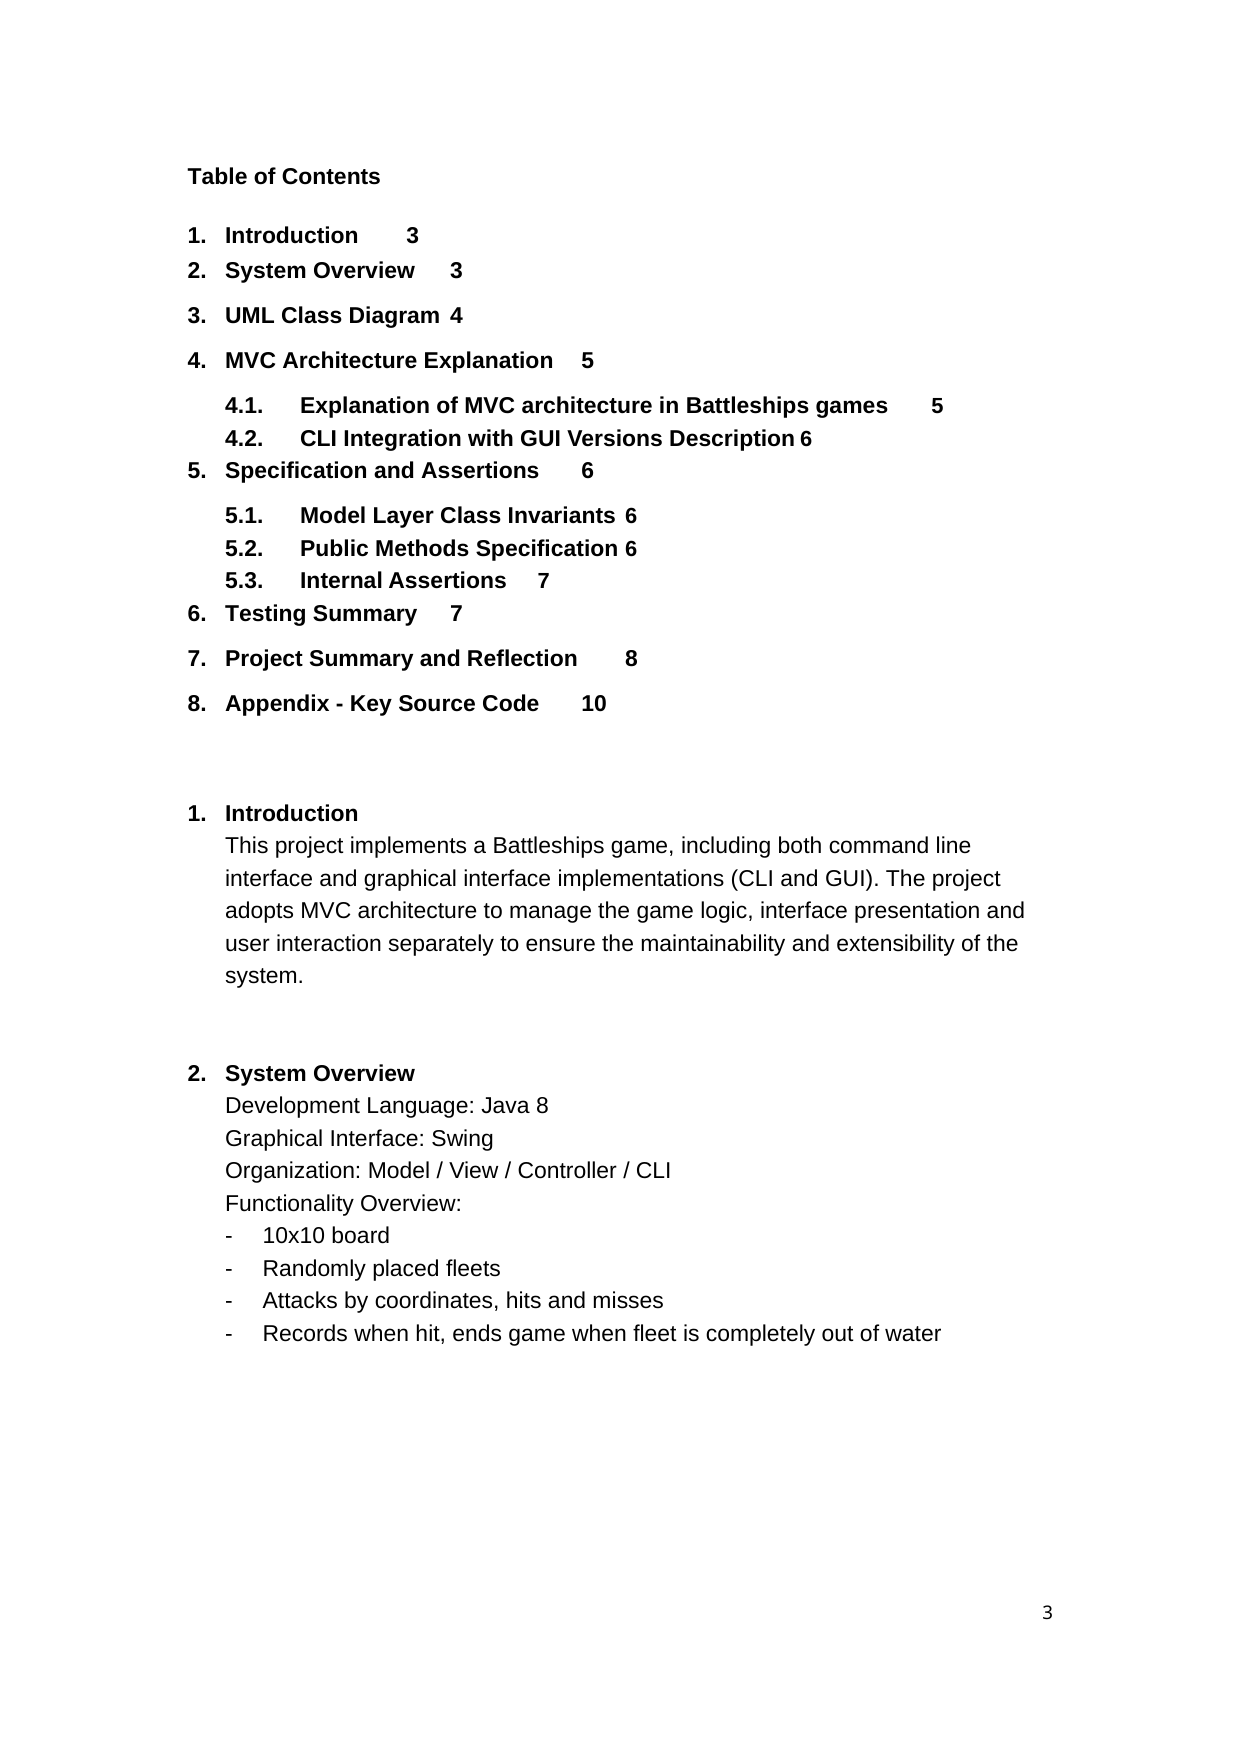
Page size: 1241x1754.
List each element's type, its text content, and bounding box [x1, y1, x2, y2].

list 10x10 board [225, 1219, 1053, 1251]
list System Overview [187, 1056, 1053, 1089]
list Graphical Interface: Swing [225, 1121, 1053, 1154]
list Attacks by coordinates, hits and misses [225, 1284, 1053, 1316]
list Organization: Model / View / Controller / CLI [225, 1154, 1053, 1186]
list Randomly placed fleets [225, 1251, 1053, 1284]
list Functionality Overview: [225, 1186, 1053, 1219]
list Introduction [187, 796, 1053, 829]
list Development Language: Java 8 [225, 1089, 1053, 1121]
list This project implements a Battleships game, including both command line interface and graphical interface implementations (CLI and GUI). The project adopts MVC architecture to manage the game logic, interface presentation and user interaction separately to ensure the maintainability and extensibility of the system. [225, 829, 1053, 991]
list Records when hit, ends game when fleet is completely out of water [225, 1316, 1053, 1349]
